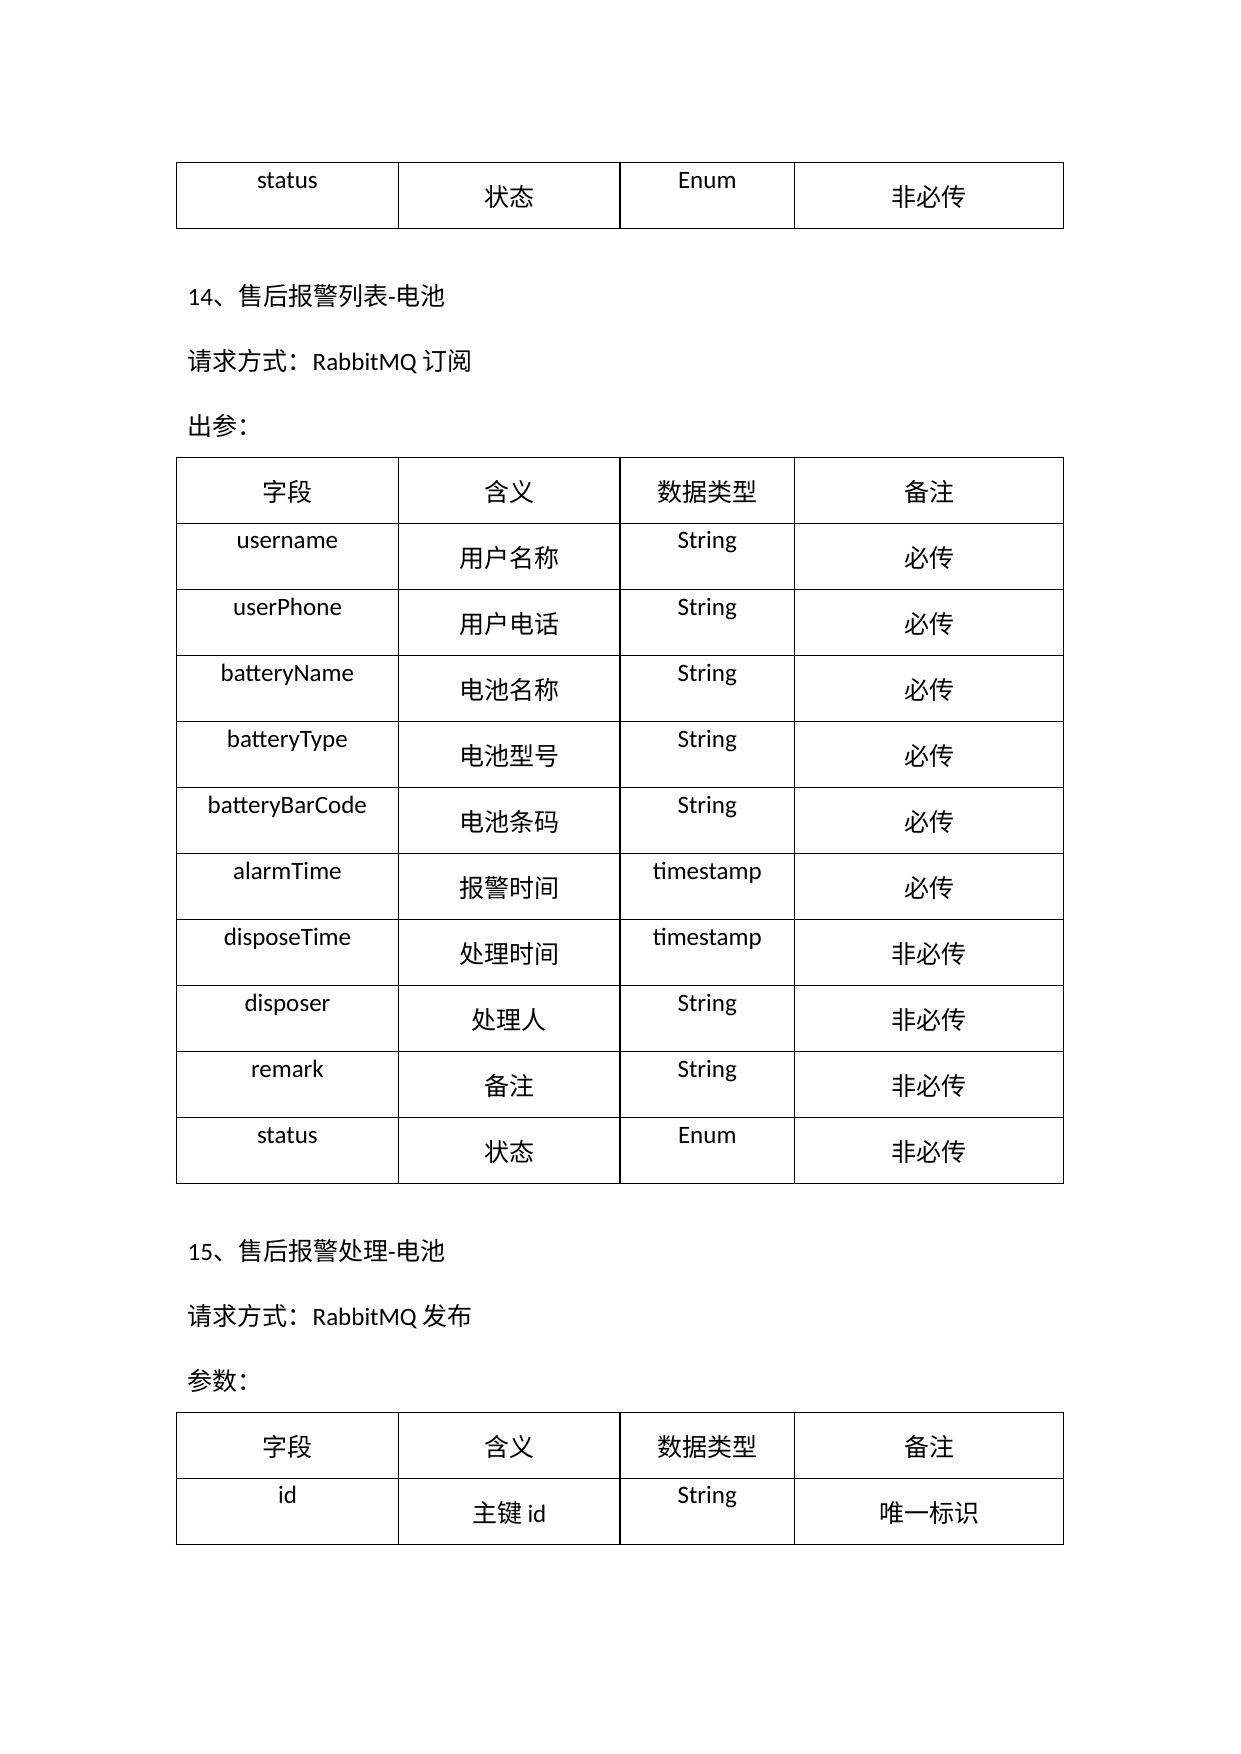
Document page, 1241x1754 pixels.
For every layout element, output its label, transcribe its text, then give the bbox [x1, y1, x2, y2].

list 售后报警处理-电池 [187, 1217, 1053, 1282]
table_cell Enum [621, 163, 794, 228]
table_cell 电池名称 [399, 656, 619, 721]
table_cell userPhone [177, 590, 398, 655]
table_cell 非必传 [795, 1118, 1063, 1183]
list 请求方式：RabbitMQ 订阅 [187, 327, 1053, 392]
table_header 字段 [177, 1413, 398, 1478]
table_cell 必传 [795, 788, 1063, 853]
table_cell batteryType [177, 722, 398, 787]
table_cell 电池型号 [399, 722, 619, 787]
table_cell String [621, 1052, 794, 1117]
table_cell String [621, 524, 794, 589]
table_cell String [621, 722, 794, 787]
table_cell timestamp [621, 920, 794, 985]
list 出参： [187, 392, 1053, 457]
table_cell 主键id [399, 1479, 619, 1544]
table_cell username [177, 524, 398, 589]
table_cell String [621, 788, 794, 853]
table_cell batteryName [177, 656, 398, 721]
list 请求方式：RabbitMQ 发布 [187, 1282, 1053, 1347]
table_cell 状态 [399, 1118, 619, 1183]
table_header 数据类型 [621, 1413, 794, 1478]
table_cell status [177, 1118, 398, 1183]
table_header 备注 [795, 1413, 1063, 1478]
list 售后报警列表-电池 [187, 262, 1053, 327]
table_cell 必传 [795, 722, 1063, 787]
table_cell 用户电话 [399, 590, 619, 655]
table_cell String [621, 986, 794, 1051]
table_cell String [621, 1479, 794, 1544]
table_cell 非必传 [795, 163, 1063, 228]
table_header 含义 [399, 1413, 619, 1478]
table_cell remark [177, 1052, 398, 1117]
table_cell id [177, 1479, 398, 1544]
table_header 数据类型 [621, 458, 794, 523]
table_cell 必传 [795, 524, 1063, 589]
table_cell 非必传 [795, 1052, 1063, 1117]
table_cell 必传 [795, 854, 1063, 919]
table_cell String [621, 590, 794, 655]
table_cell 必传 [795, 590, 1063, 655]
table_cell alarmTime [177, 854, 398, 919]
table_cell disposer [177, 986, 398, 1051]
table_cell disposeTime [177, 920, 398, 985]
table_cell batteryBarCode [177, 788, 398, 853]
table_cell 备注 [399, 1052, 619, 1117]
table_cell Enum [621, 1118, 794, 1183]
table_cell 唯一标识 [795, 1479, 1063, 1544]
table_cell 非必传 [795, 920, 1063, 985]
table_cell 处理人 [399, 986, 619, 1051]
table_cell 必传 [795, 656, 1063, 721]
table_cell 非必传 [795, 986, 1063, 1051]
table_cell String [621, 656, 794, 721]
table_cell 用户名称 [399, 524, 619, 589]
table_cell 报警时间 [399, 854, 619, 919]
table_cell 处理时间 [399, 920, 619, 985]
table_cell status [177, 163, 398, 228]
list 参数： [187, 1347, 1053, 1412]
table_cell 状态 [399, 163, 619, 228]
table_cell timestamp [621, 854, 794, 919]
table_header 备注 [795, 458, 1063, 523]
table_header 含义 [399, 458, 619, 523]
table_cell 电池条码 [399, 788, 619, 853]
table_header 字段 [177, 458, 398, 523]
